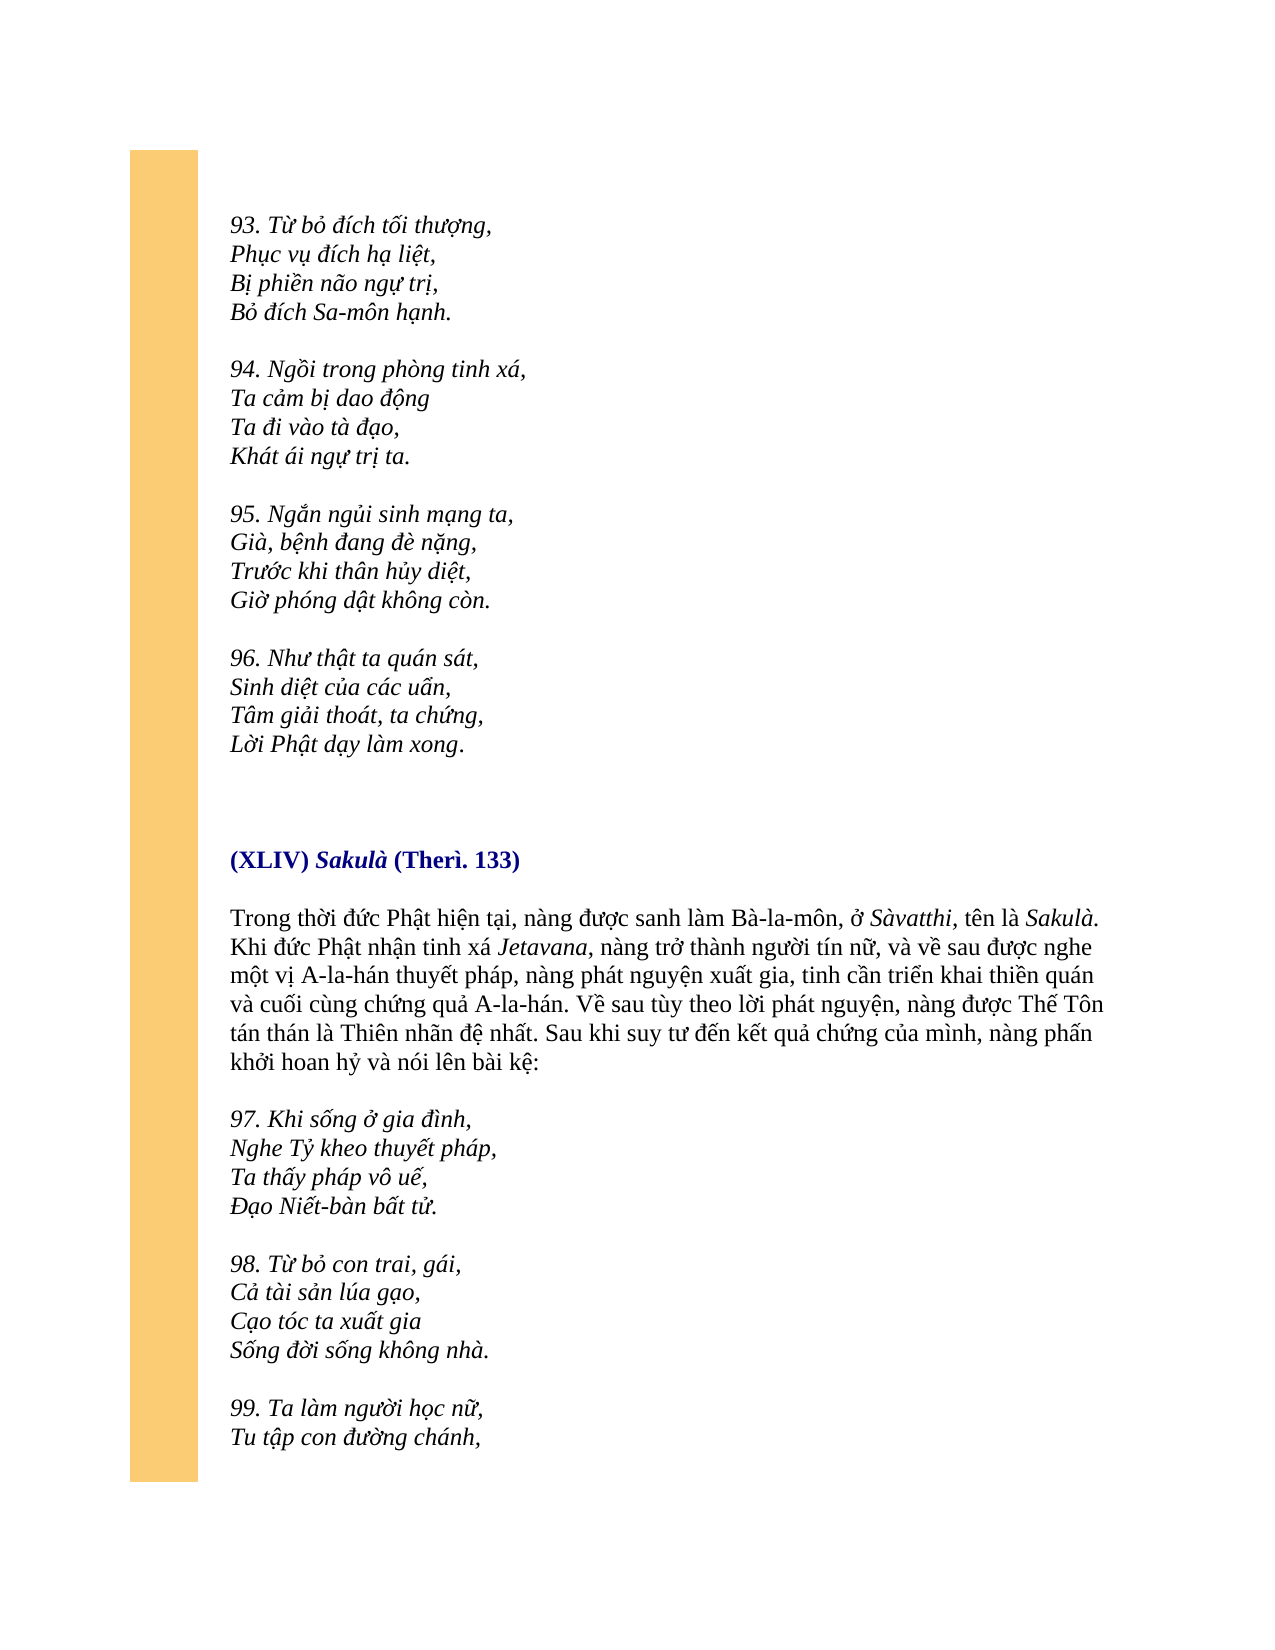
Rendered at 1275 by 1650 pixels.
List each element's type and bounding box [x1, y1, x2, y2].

table_header [199, 150, 1145, 1482]
table_header [130, 150, 198, 1482]
